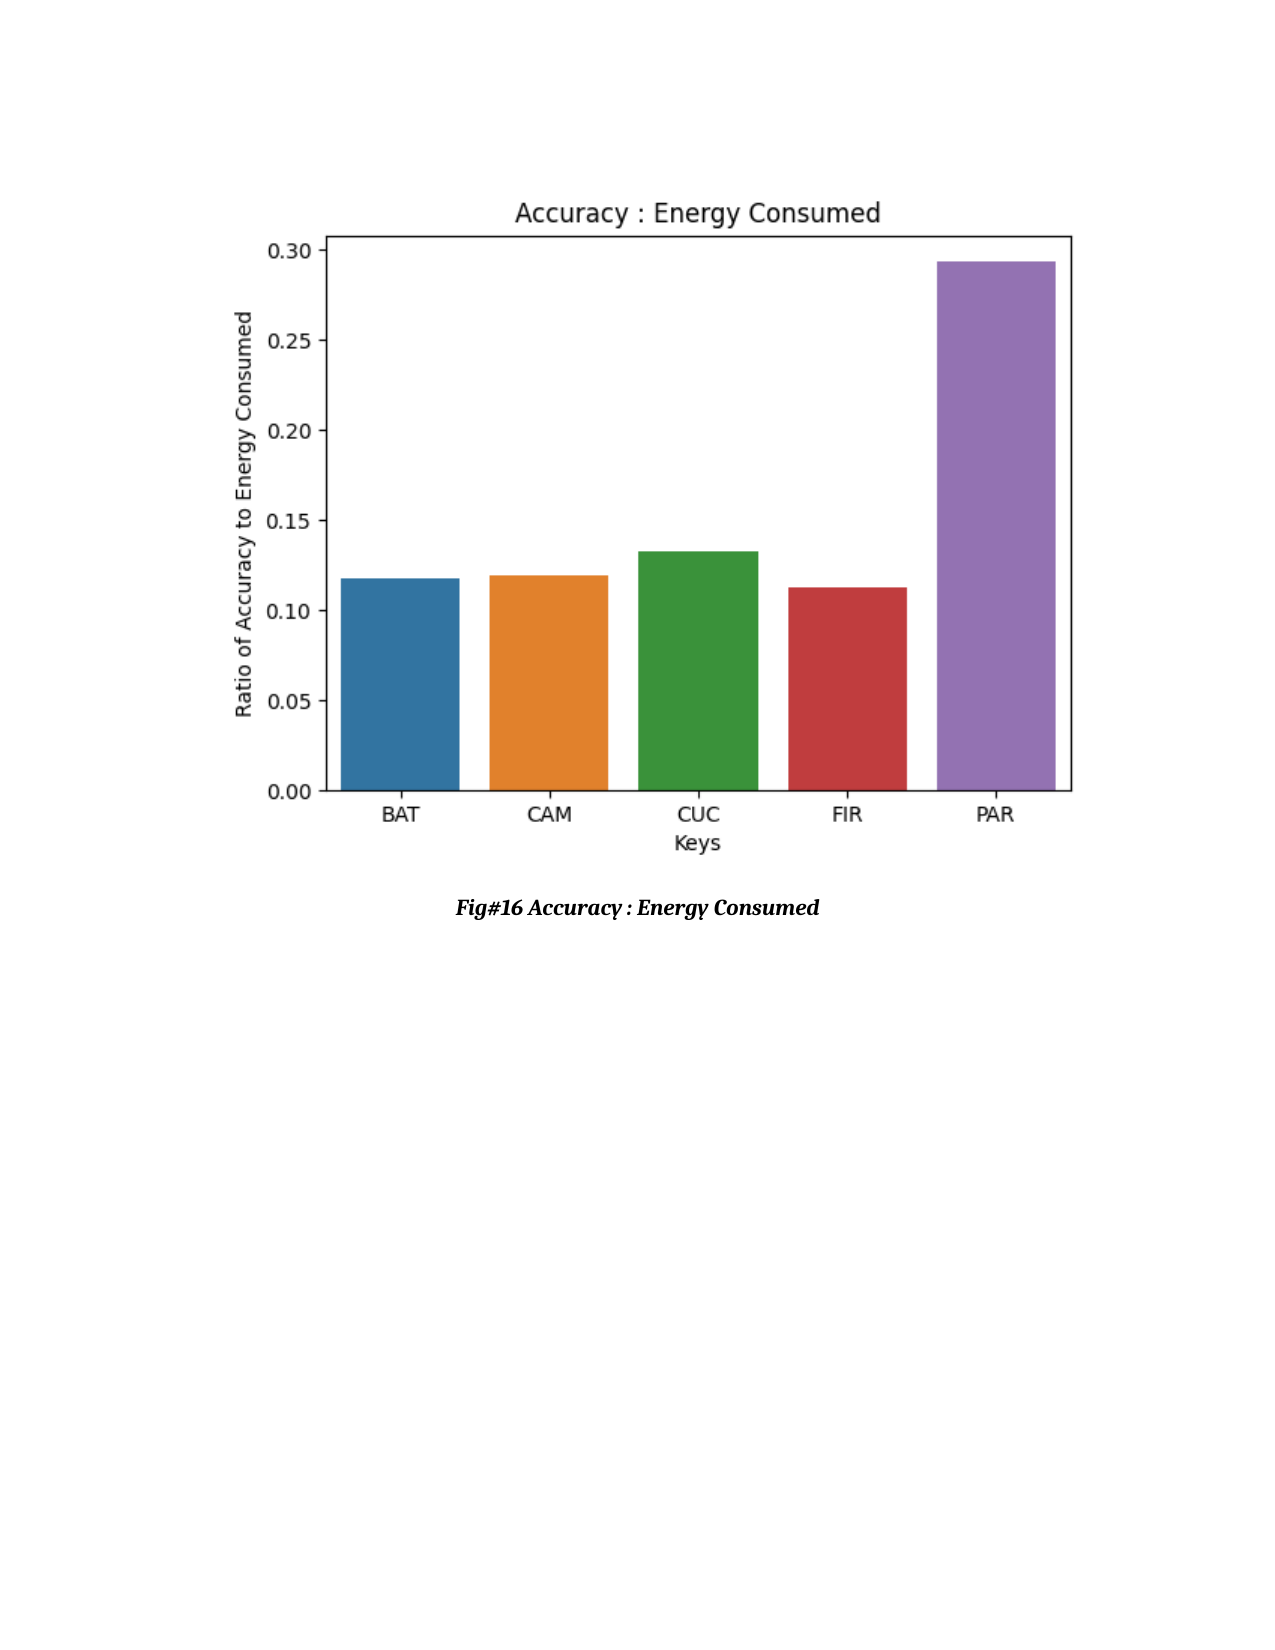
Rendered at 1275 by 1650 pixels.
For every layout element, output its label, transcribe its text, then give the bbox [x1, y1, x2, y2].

text Fig#16 Accuracy : Energy Consumed [187, 895, 1087, 921]
picture [206, 150, 1167, 870]
